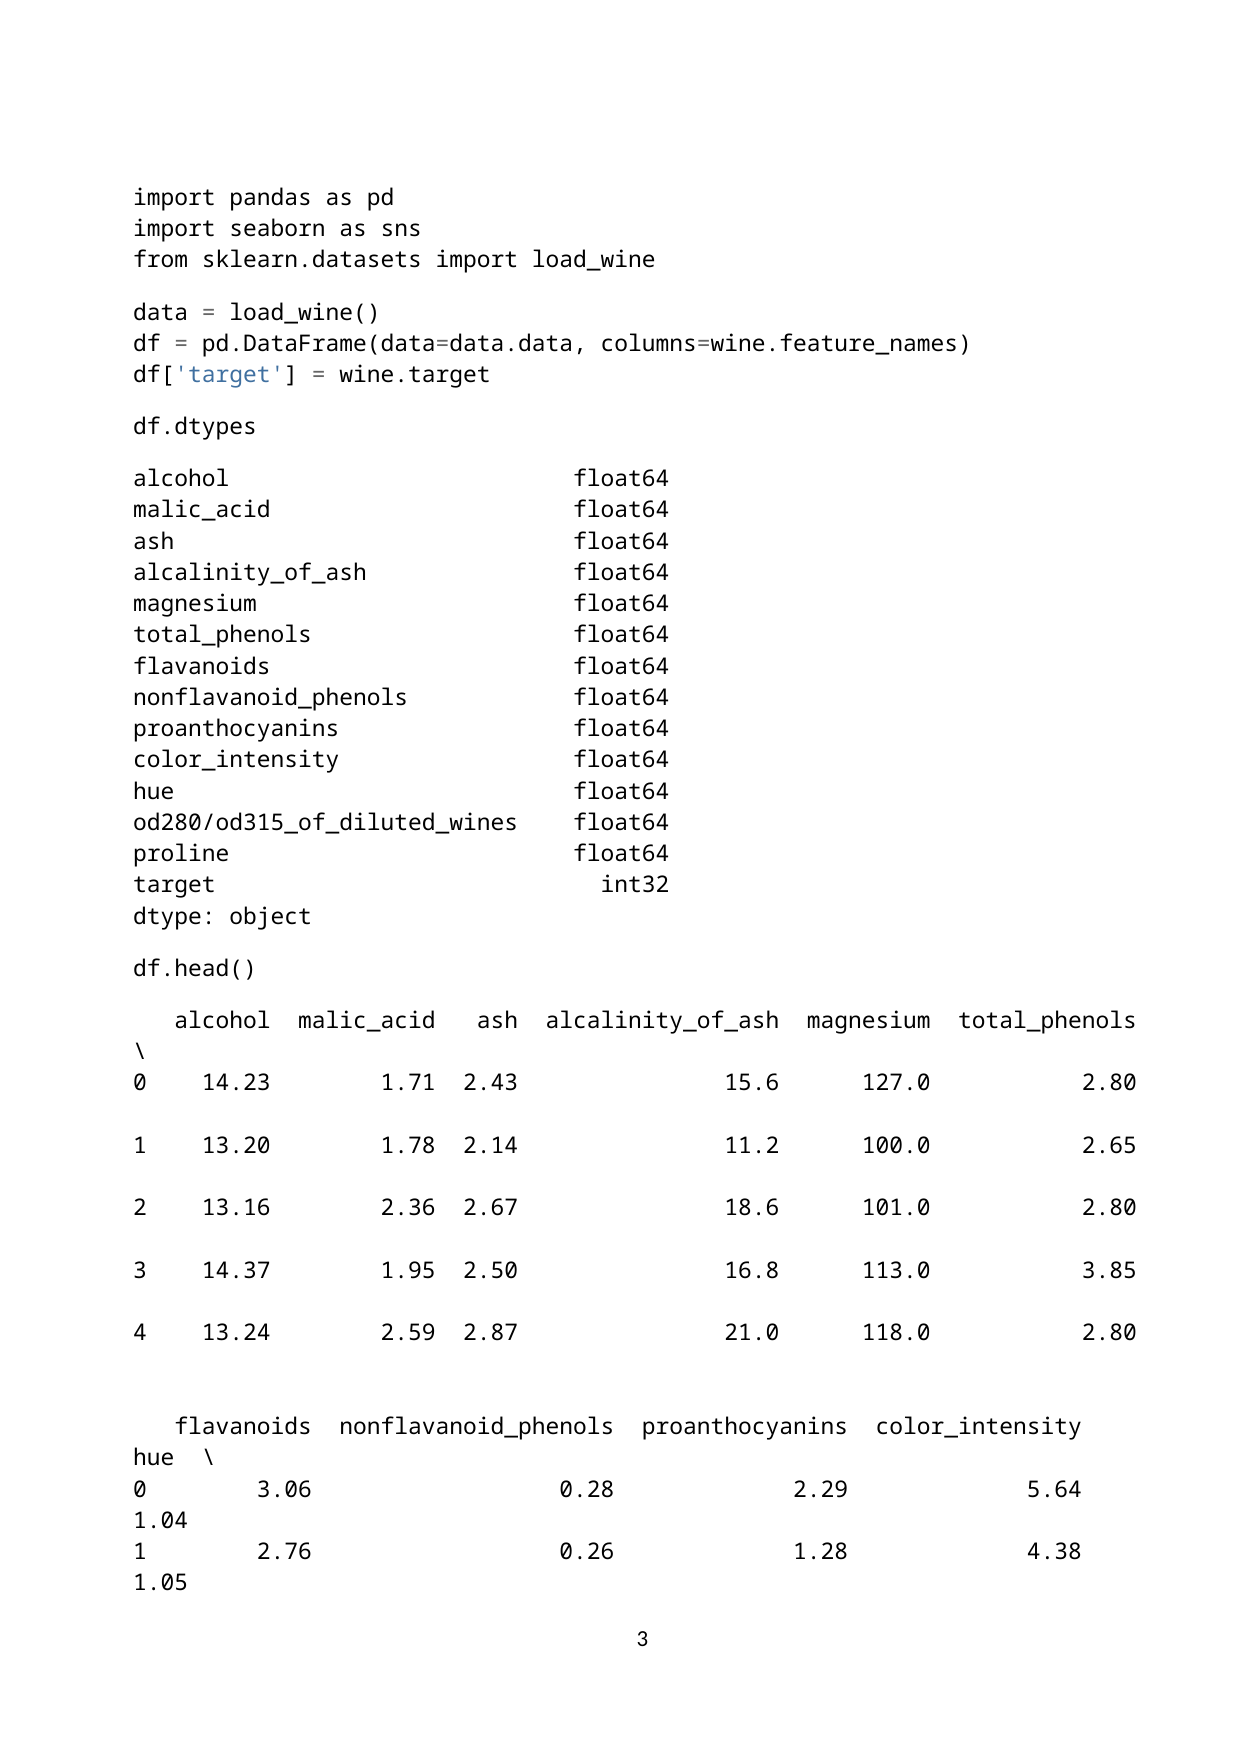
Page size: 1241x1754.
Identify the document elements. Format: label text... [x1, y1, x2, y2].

text alcohol float64 malic_acid float64 ash float64 alcalinity_of_ash float64 magnesium float64 total_phenols float64 flavanoids float64 nonflavanoid_phenols float64 proanthocyanins float64 color_intensity float64 hue float64 od280/od315_of_diluted_wines float64 proline float64 target int32 dtype: object [133, 462, 1152, 931]
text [133, 1004, 1152, 1597]
text df.head() [133, 952, 1152, 983]
text df.dtypes [133, 410, 1152, 441]
text import pandas as pd import seaborn as sns from sklearn.datasets import load_wine [133, 181, 1152, 274]
text data = load_wine() df = pd.DataFrame(data=data.data, columns=wine.feature_names) df['target'] = wine.target [133, 295, 1152, 389]
